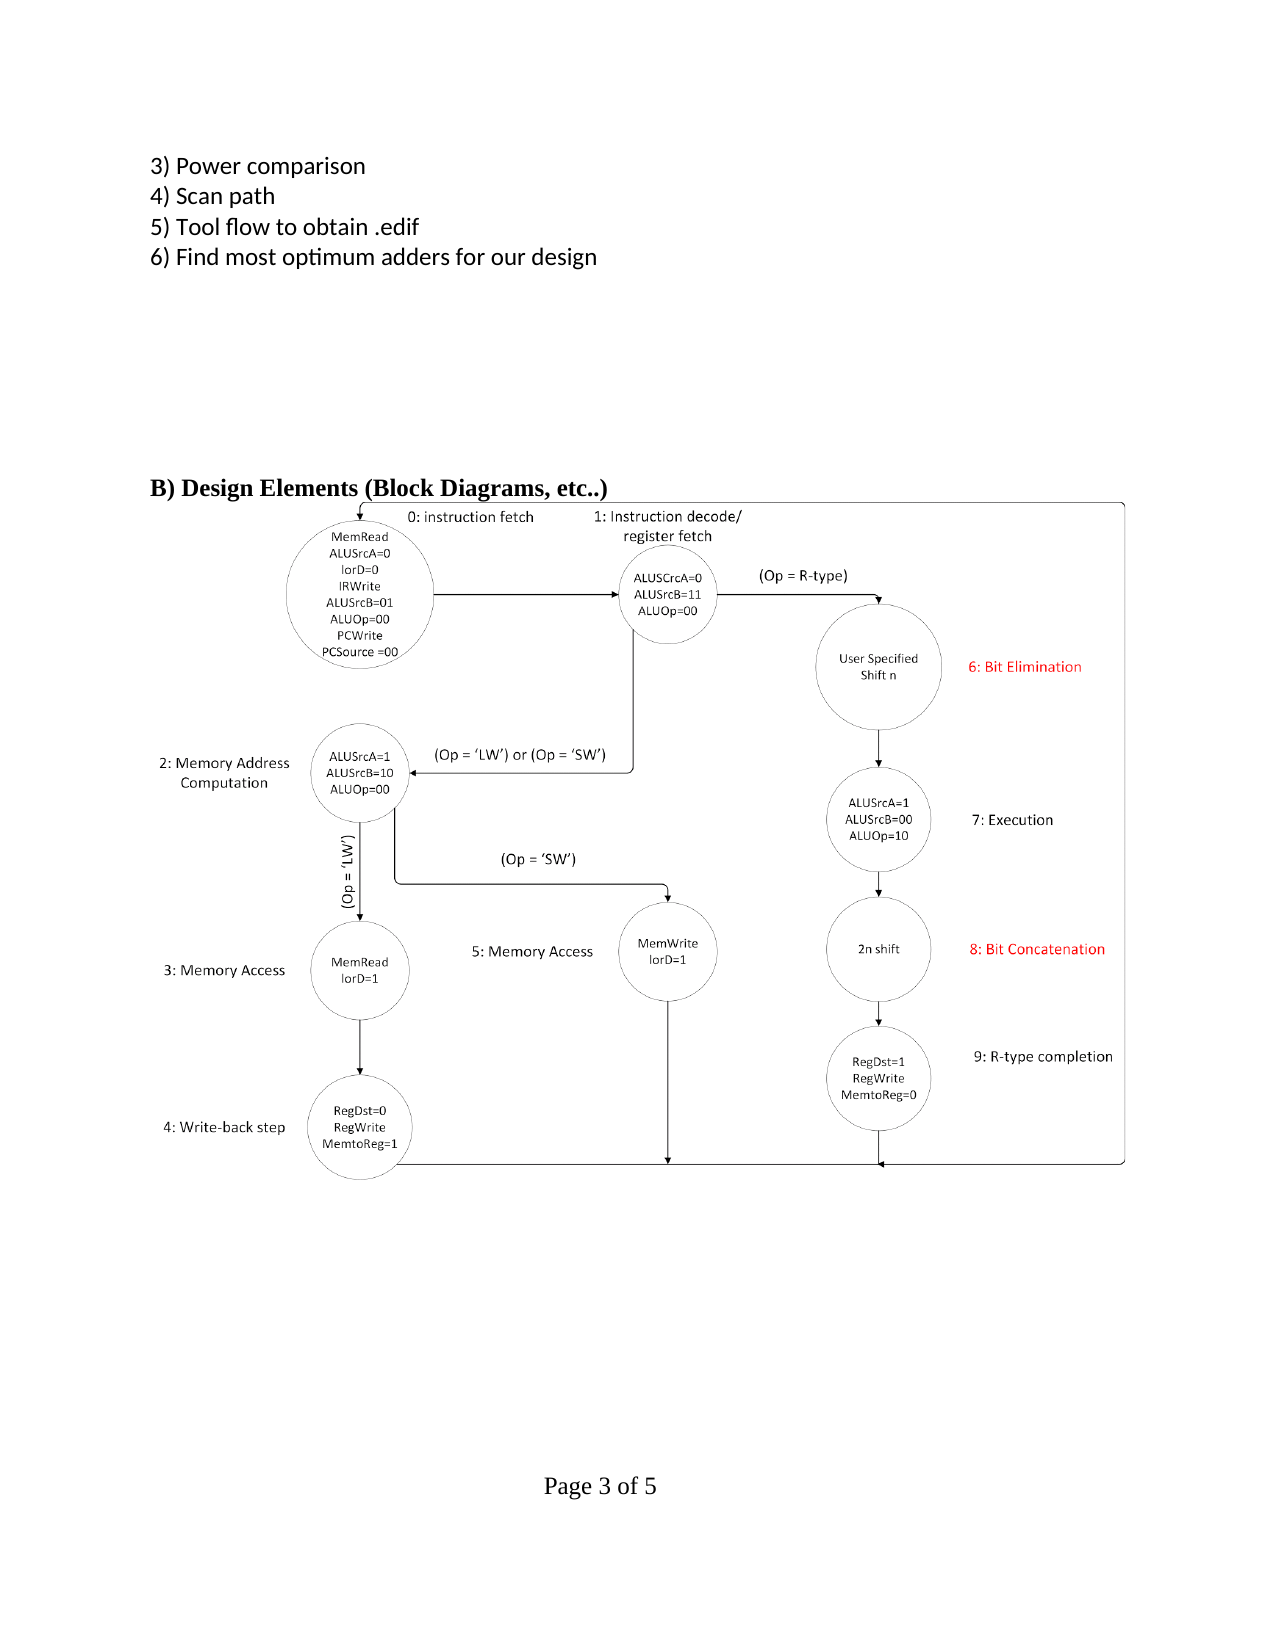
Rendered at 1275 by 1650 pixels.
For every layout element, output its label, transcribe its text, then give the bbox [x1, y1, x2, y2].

text 6) Find most optimum adders for our design [150, 242, 1125, 272]
text 3) Power comparison [150, 150, 1125, 181]
text 5) Tool flow to obtain .edif [150, 211, 1125, 242]
text B) Design Elements (Block Diagrams, etc..) [150, 473, 1125, 502]
picture [150, 502, 1125, 1180]
text 4) Scan path [150, 181, 1125, 211]
